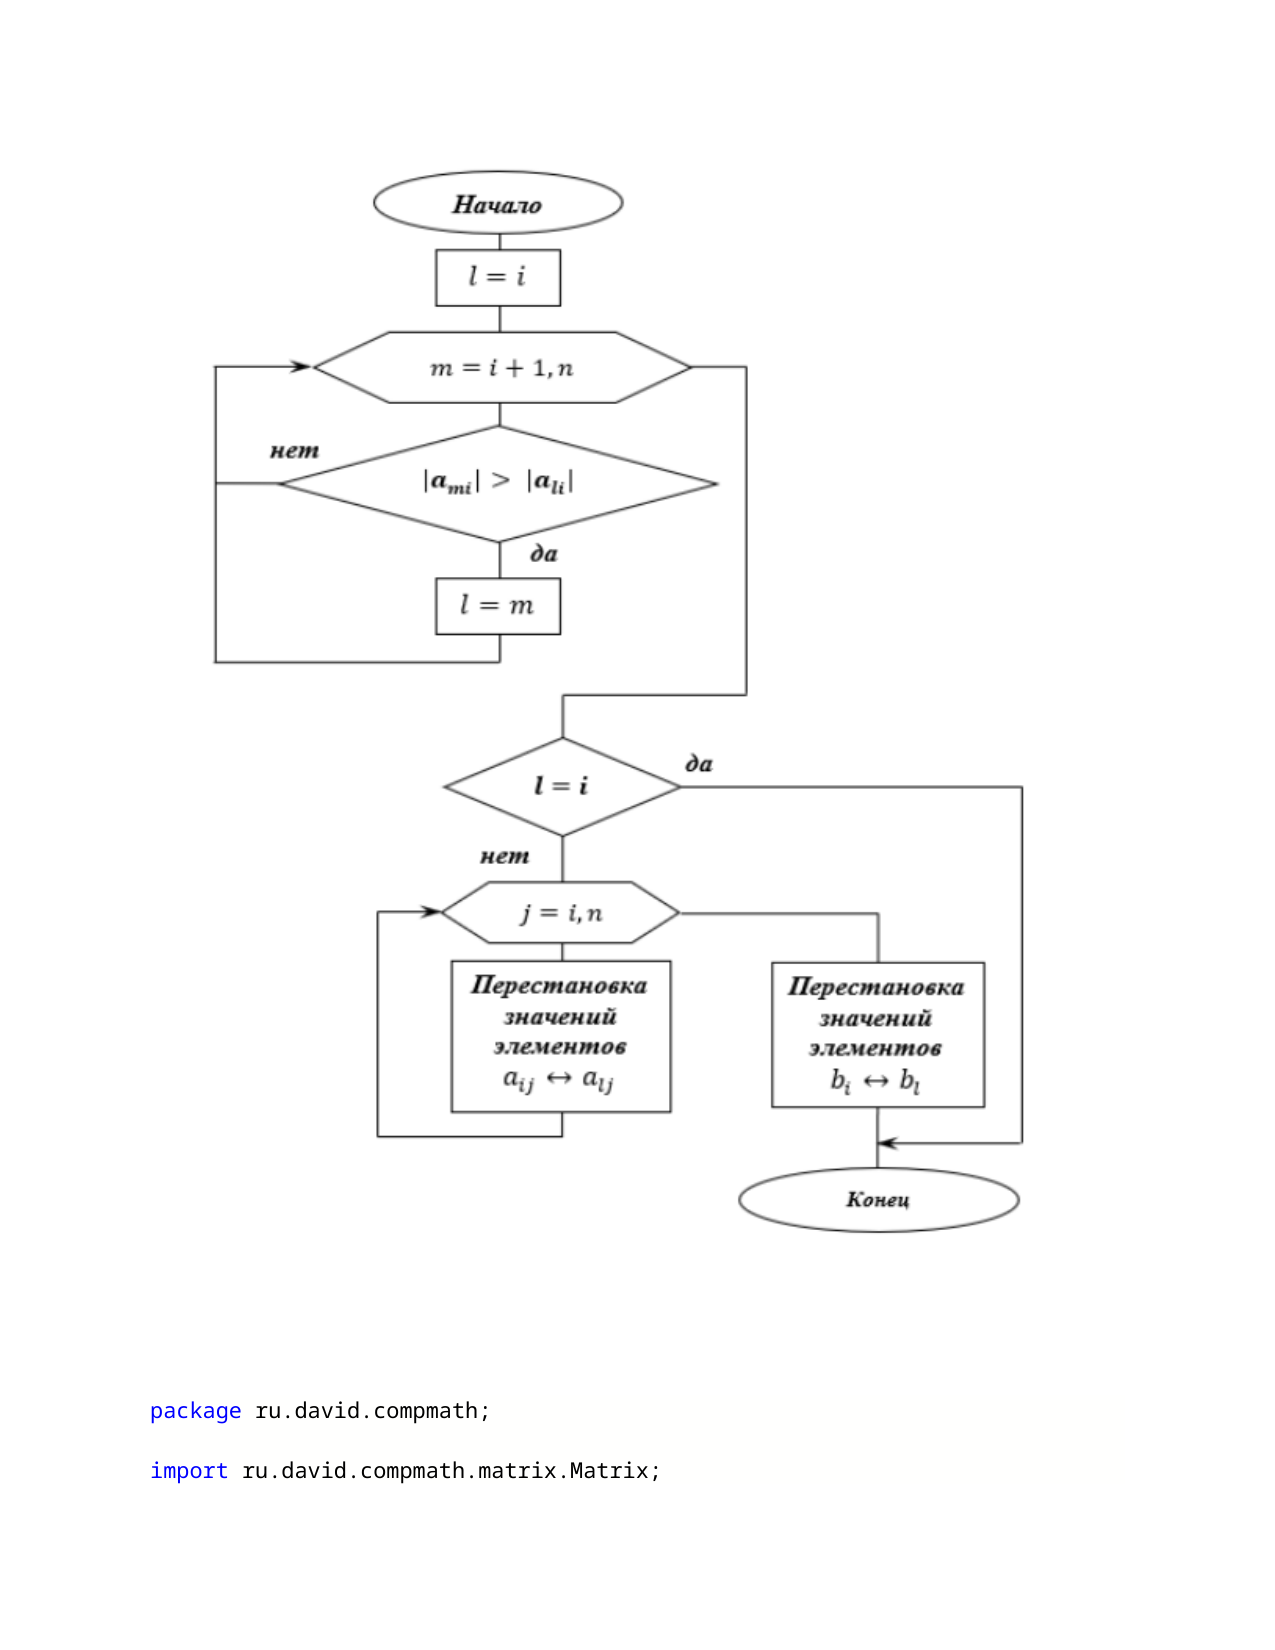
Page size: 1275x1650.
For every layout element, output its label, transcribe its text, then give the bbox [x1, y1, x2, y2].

text import ru.david.compmath.matrix.Matrix; [150, 1454, 1125, 1484]
picture [203, 150, 1072, 1255]
text package ru.david.compmath; [150, 1395, 1125, 1425]
